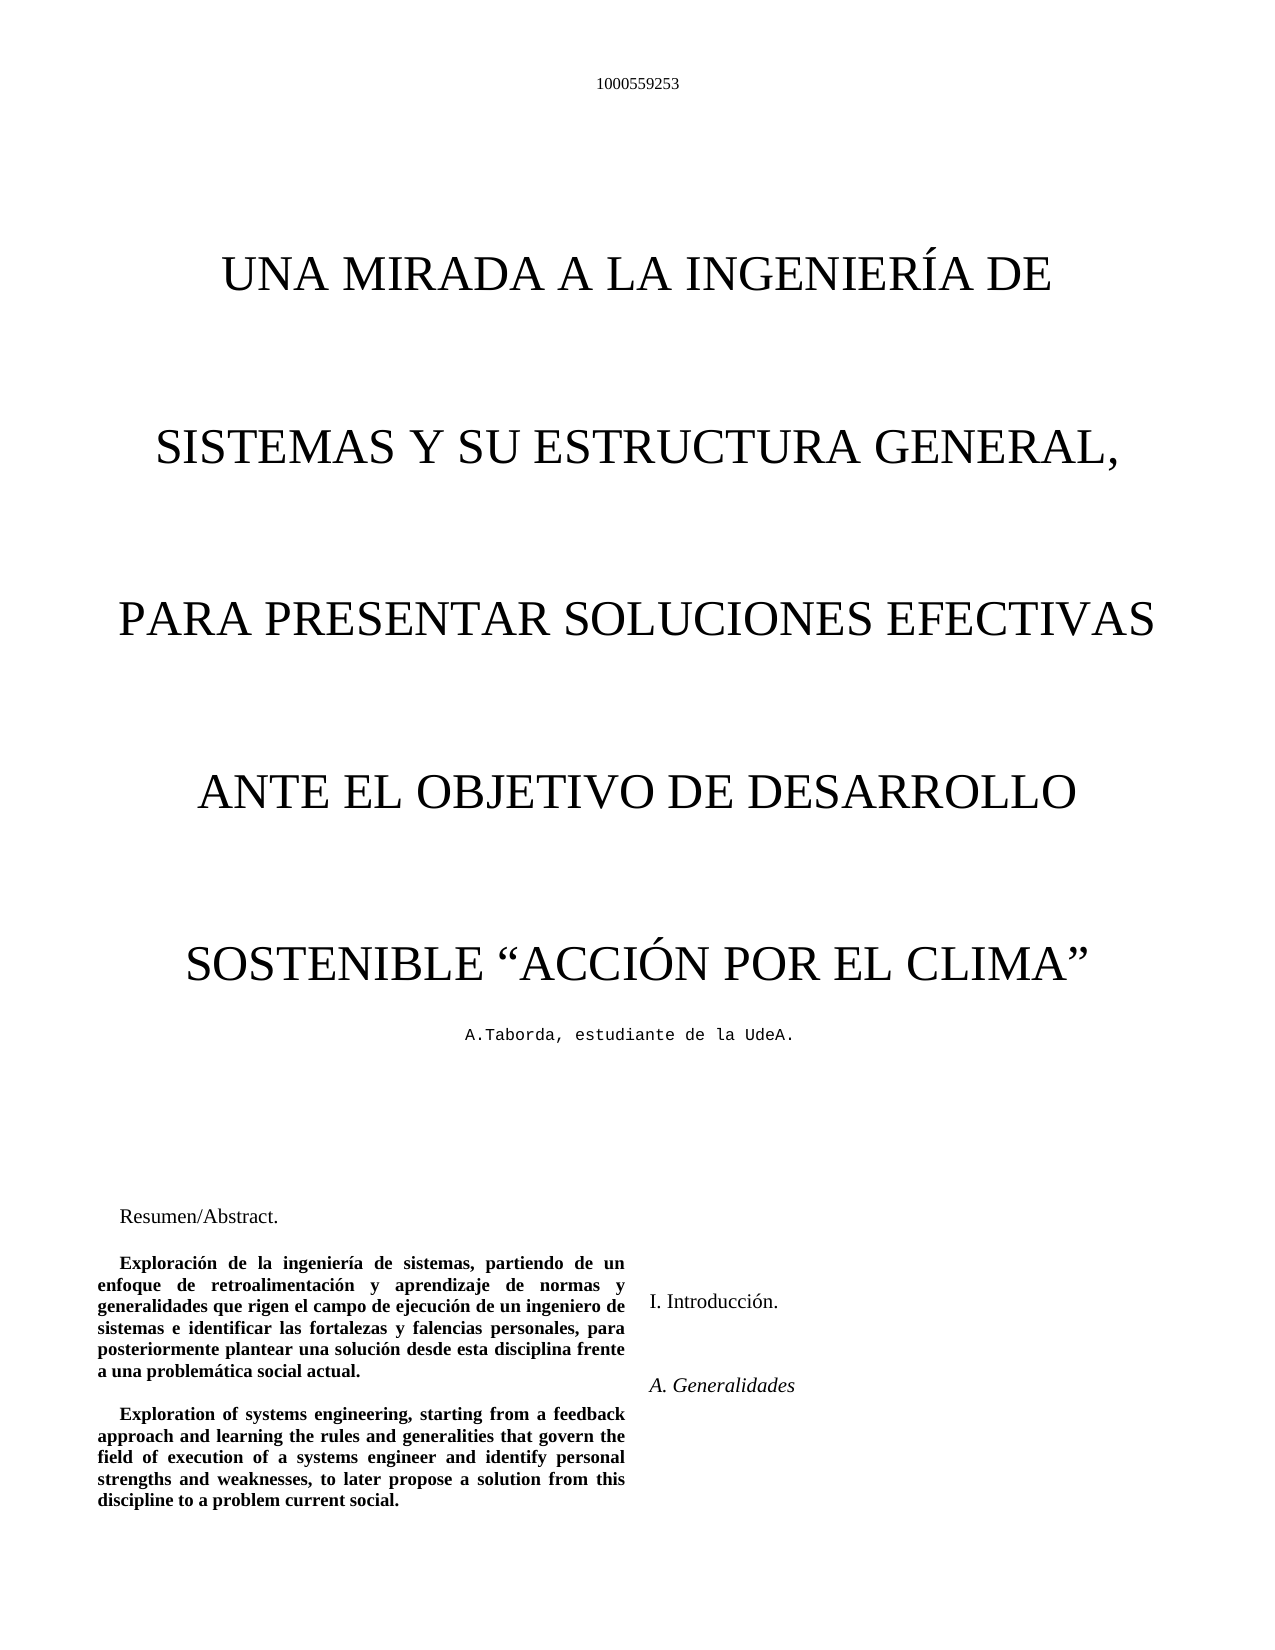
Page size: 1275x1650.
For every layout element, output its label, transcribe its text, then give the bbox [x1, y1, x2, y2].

text Exploration of systems engineering, starting from a feedback approach and learning the rules and generalities that govern the field of execution of a systems engineer and identify personal strengths and weaknesses, to later propose a solution from this discipline to a problem current social. [97, 1403, 626, 1511]
text Generalidades [649, 1373, 1177, 1397]
text Resumen/Abstract. [97, 1204, 1177, 1228]
text Introducción. [649, 1288, 1177, 1313]
text UNA MIRADA A LA INGENIERÍA DE SISTEMAS Y SU ESTRUCTURA GENERAL, PARA PRESENTAR SOLUCIONES EFECTIVAS ANTE EL OBJETIVO DE DESARROLLO SOSTENIBLE “ACCIÓN POR EL CLIMA” [97, 244, 1177, 992]
text Exploración de la ingeniería de sistemas, partiendo de un enfoque de retroalimentación y aprendizaje de normas y generalidades que rigen el campo de ejecución de un ingeniero de sistemas e identificar las fortalezas y falencias personales, para posteriormente plantear una solución desde esta disciplina frente a una problemática social actual. [97, 1252, 626, 1381]
